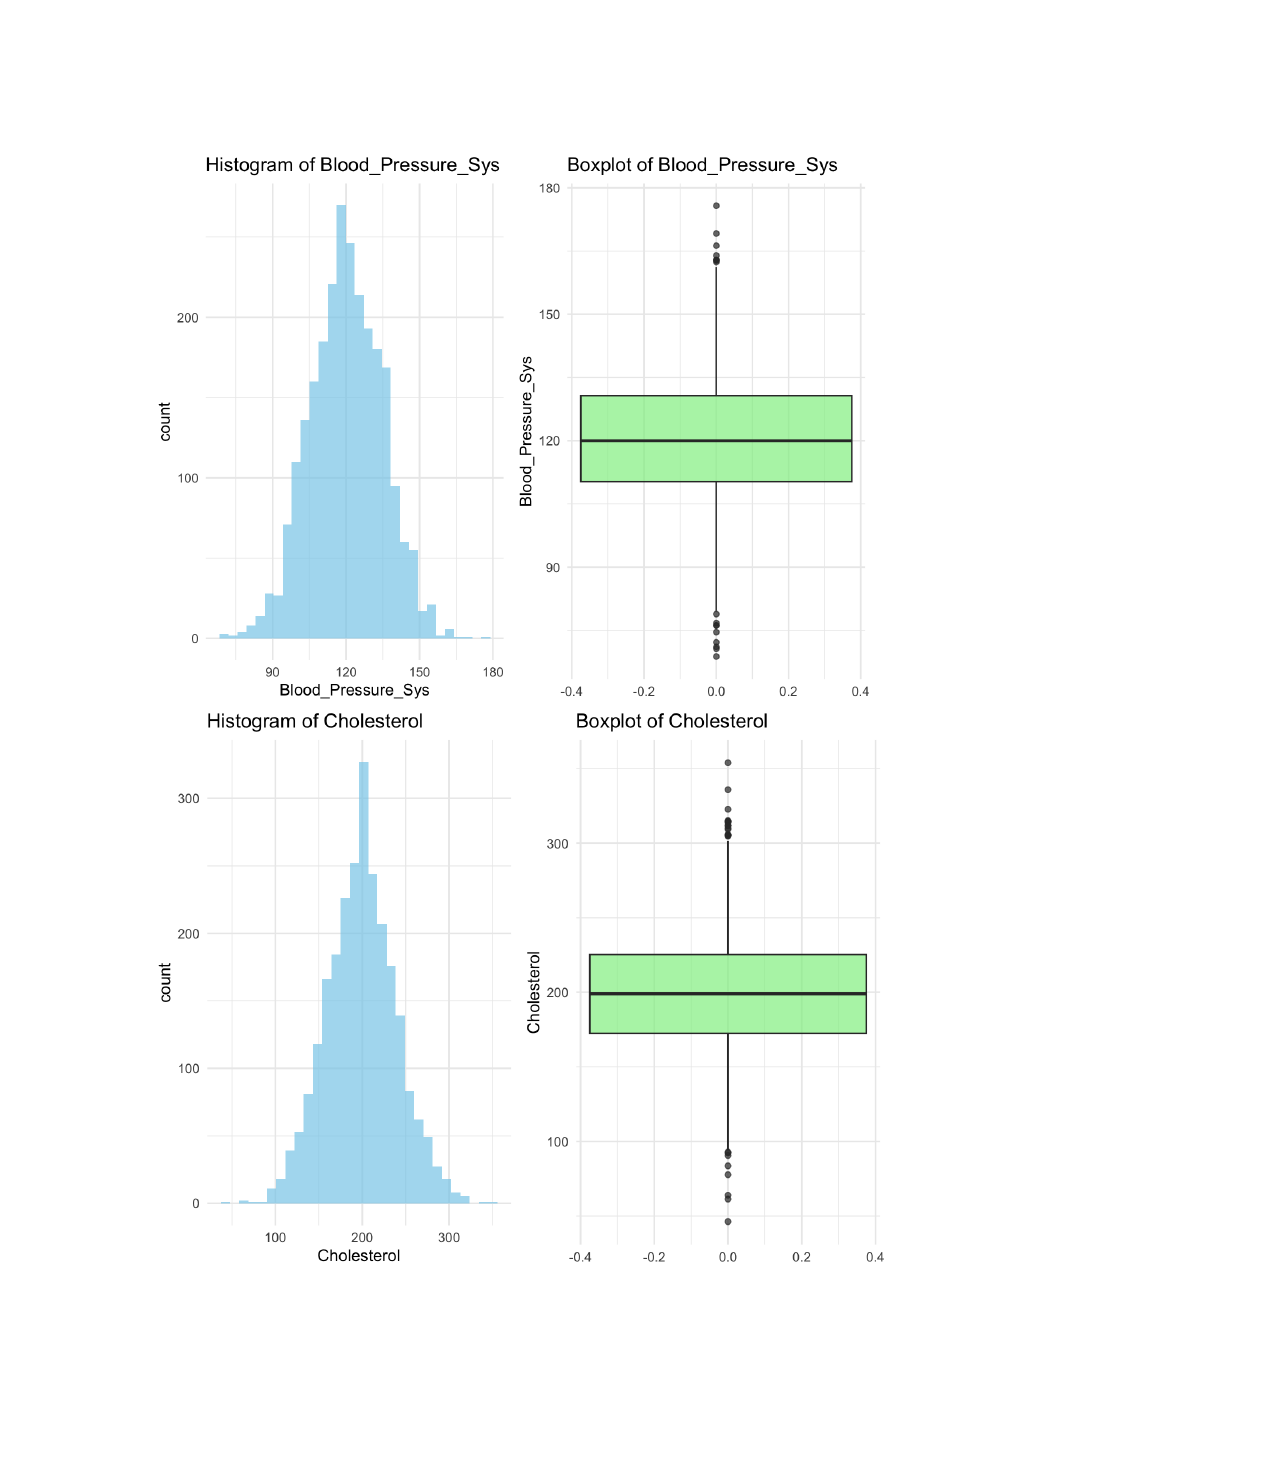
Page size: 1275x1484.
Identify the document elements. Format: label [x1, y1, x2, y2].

picture [150, 150, 888, 1272]
